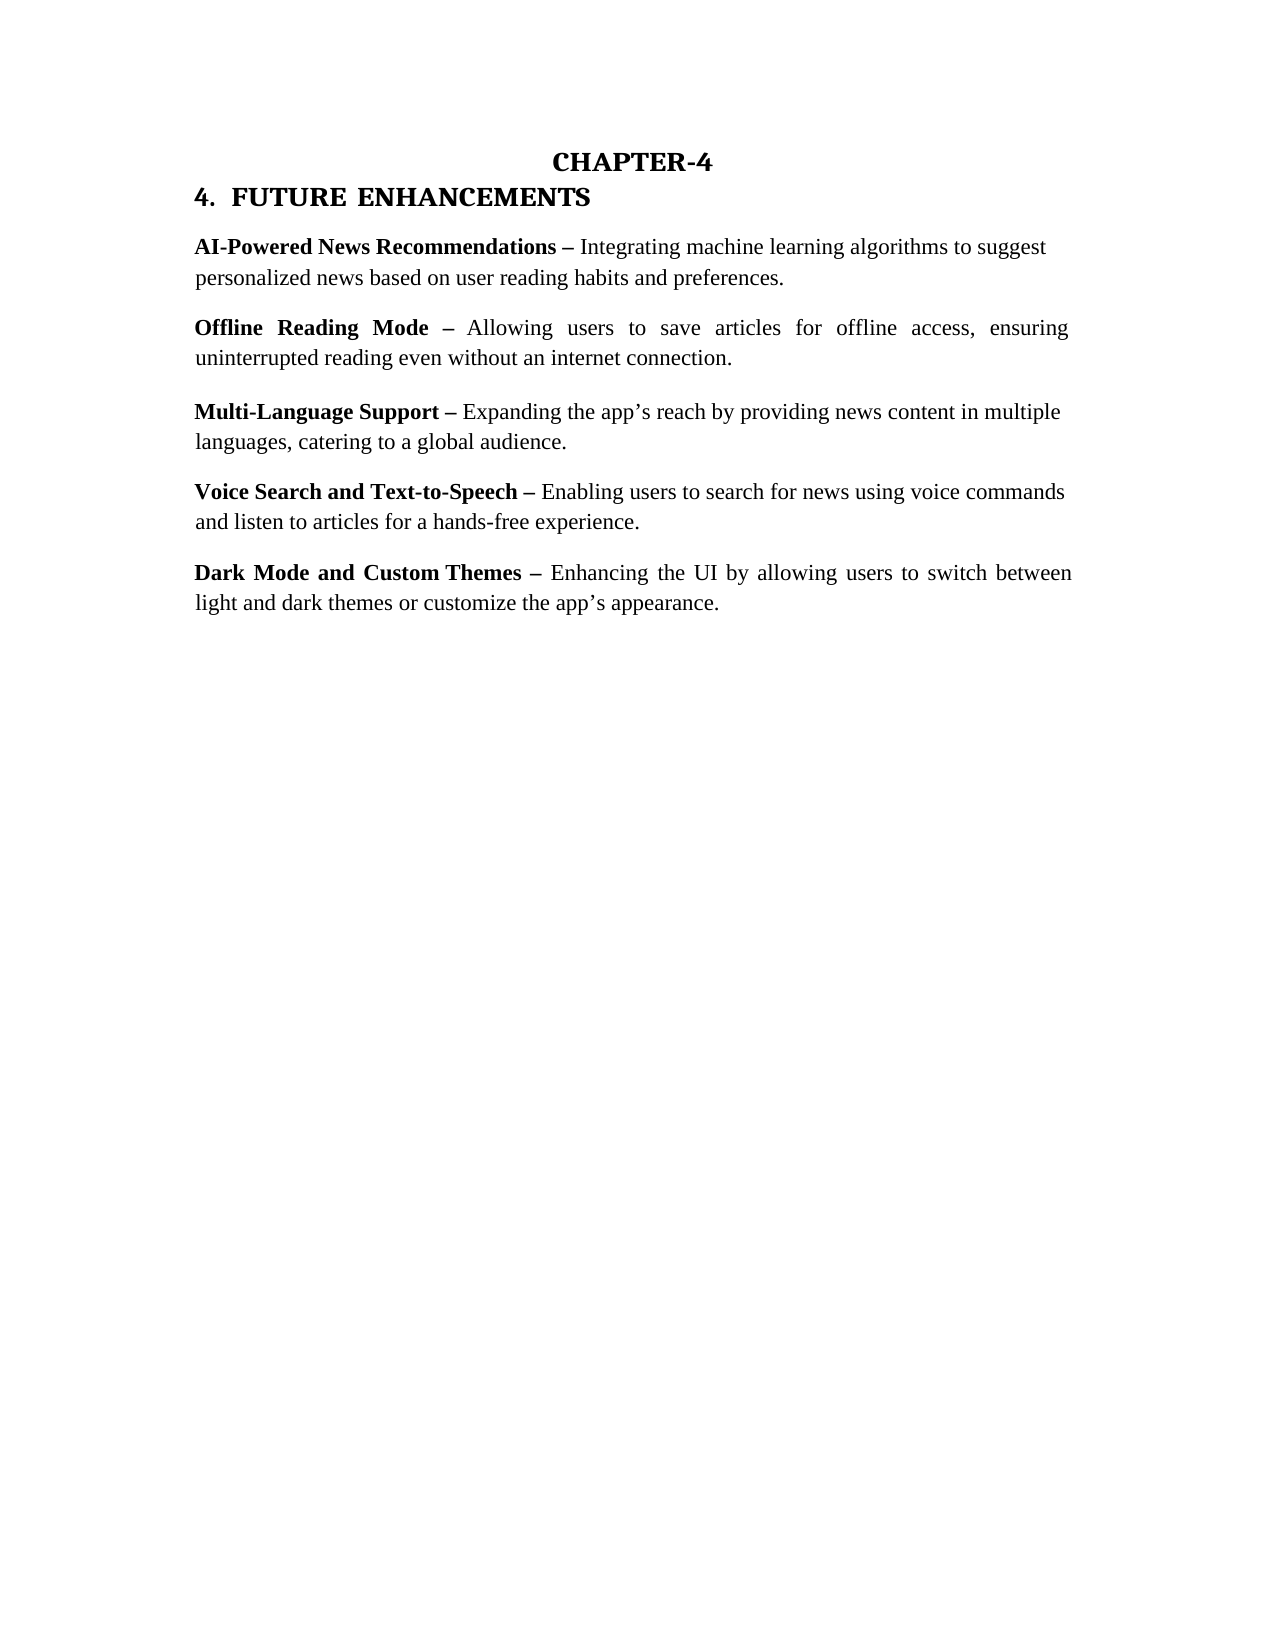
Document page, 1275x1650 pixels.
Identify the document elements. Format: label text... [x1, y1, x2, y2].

text CHAPTER-4 [552, 147, 1125, 179]
text Multi-Language Support – Expanding the app’s reach by providing news content in multiple languages, catering to a global audience. [194, 398, 1125, 454]
list FUTURE ENHANCEMENTS [194, 182, 1125, 213]
text Voice Search and Text-to-Speech – Enabling users to search for news using voice commands and listen to articles for a hands-free experience. [194, 478, 1097, 535]
text AI-Powered News Recommendations – Integrating machine learning algorithms to suggest personalized news based on user reading habits and preferences. [194, 233, 1125, 290]
text Offline Reading Mode – Allowing users to save articles for offline access, ensuring uninterrupted reading even without an internet connection. [194, 314, 1125, 371]
text Dark Mode and Custom Themes – Enhancing the UI by allowing users to switch between light and dark themes or customize the app’s appearance. [194, 559, 1097, 615]
